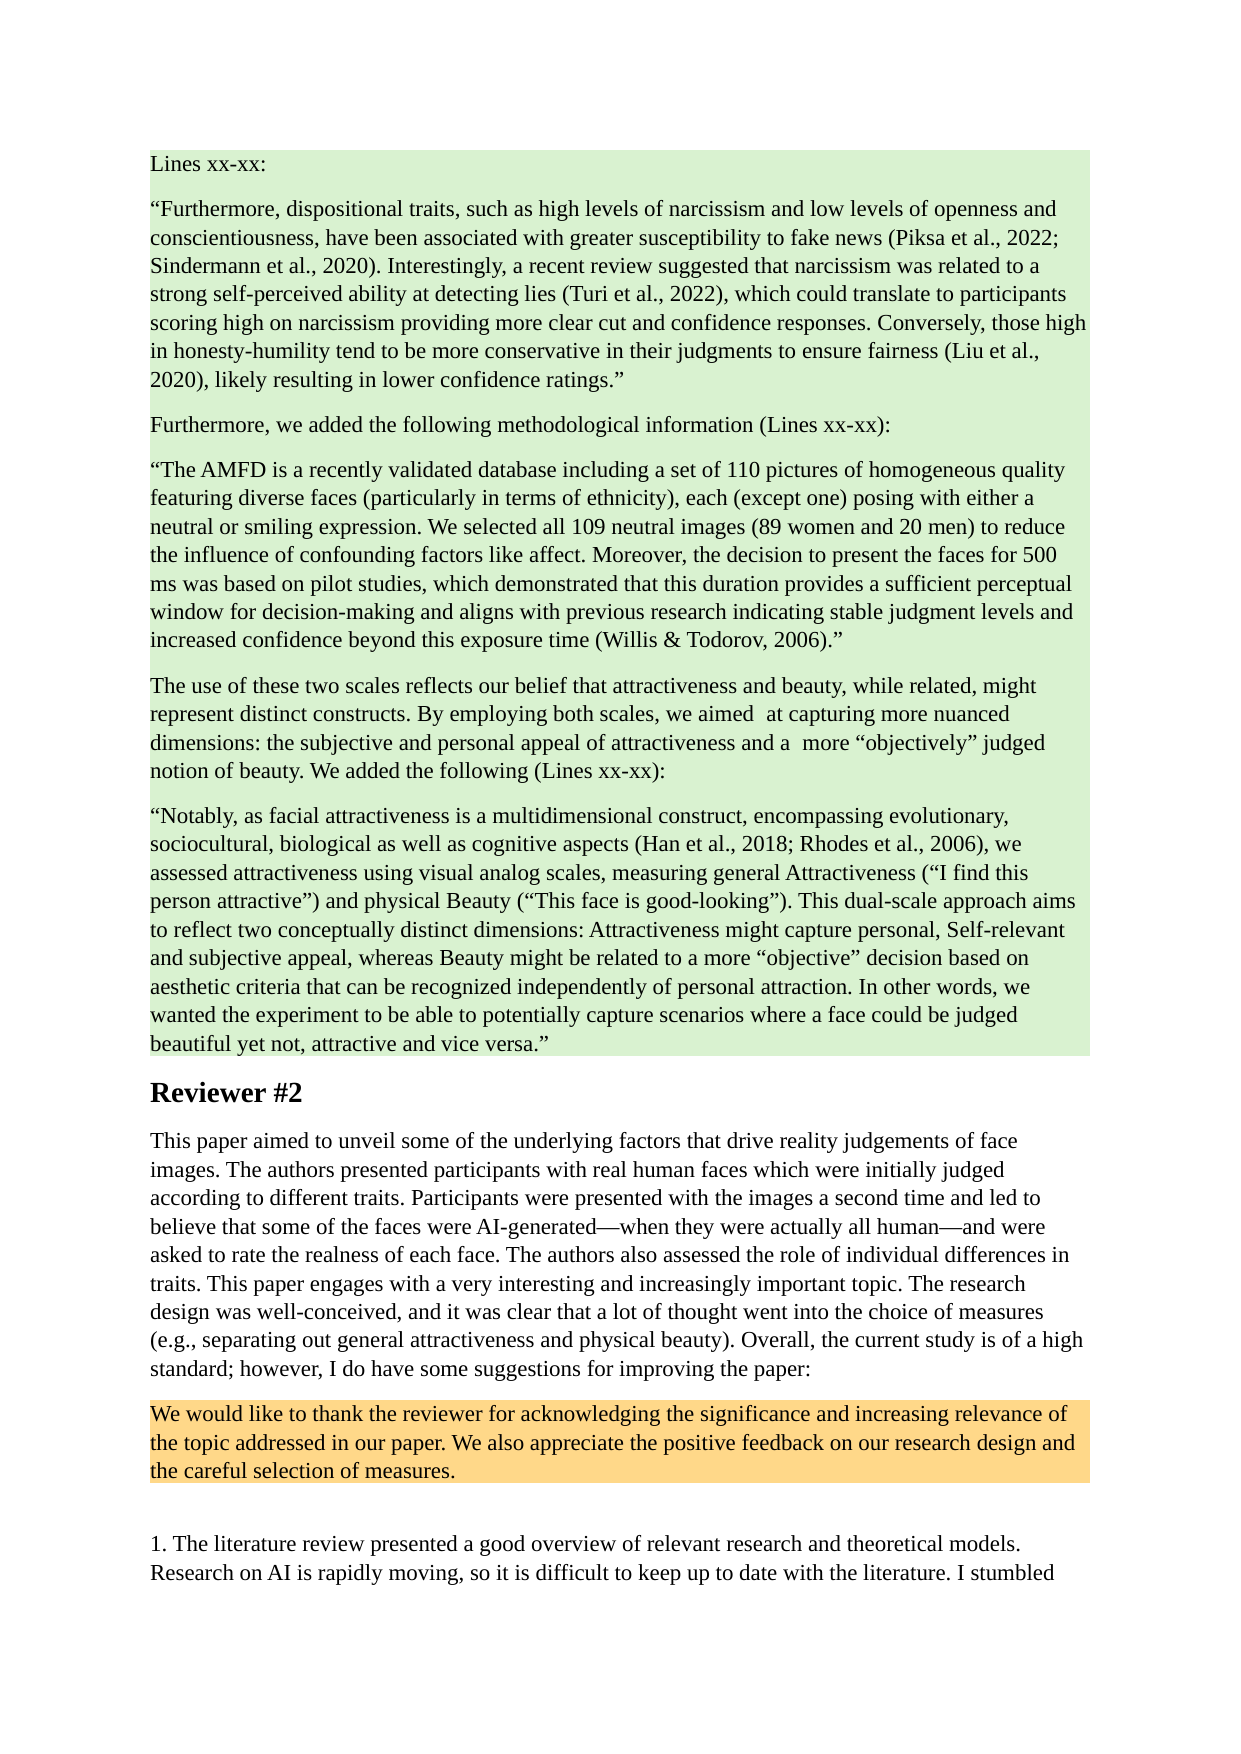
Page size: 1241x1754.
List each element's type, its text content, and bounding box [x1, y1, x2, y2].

text Furthermore, we added the following methodological information (Lines xx-xx): [150, 411, 1090, 437]
text Lines xx-xx: [150, 150, 1090, 176]
text “Notably, as facial attractiveness is a multidimensional construct, encompassing evolutionary, sociocultural, biological as well as cognitive aspects (Han et al., 2018; Rhodes et al., 2006), we assessed attractiveness using visual analog scales, measuring general Attractiveness (“I find this person attractive”) and physical Beauty (“This face is good-looking”). This dual-scale approach aims to reflect two conceptually distinct dimensions: Attractiveness might capture personal, Self-relevant and subjective appeal, whereas Beauty might be related to a more “objective” decision based on aesthetic criteria that can be recognized independently of personal attraction. In other words, we wanted the experiment to be able to potentially capture scenarios where a face could be judged beautiful yet not, attractive and vice versa.” [150, 802, 1090, 1056]
text The use of these two scales reflects our belief that attractiveness and beauty, while related, might represent distinct constructs. By employing both scales, we aimed at capturing more nuanced dimensions: the subjective and personal appeal of attractiveness and a more “objectively” judged notion of beauty. We added the following (Lines xx-xx): [150, 672, 1090, 783]
text “The AMFD is a recently validated database including a set of 110 pictures of homogeneous quality featuring diverse faces (particularly in terms of ethnicity), each (except one) posing with either a neutral or smiling expression. We selected all 109 neutral images (89 women and 20 men) to reduce the influence of confounding factors like affect. Moreover, the decision to present the faces for 500 ms was based on pilot studies, which demonstrated that this duration provides a sufficient perceptual window for decision-making and aligns with previous research indicating stable judgment levels and increased confidence beyond this exposure time (Willis & Todorov, 2006).” [150, 456, 1090, 653]
text “Furthermore, dispositional traits, such as high levels of narcissism and low levels of openness and conscientiousness, have been associated with greater susceptibility to fake news (Piksa et al., 2022; Sindermann et al., 2020). Interestingly, a recent review suggested that narcissism was related to a strong self-perceived ability at detecting lies (Turi et al., 2022), which could translate to participants scoring high on narcissism providing more clear cut and confidence responses. Conversely, those high in honesty-humility tend to be more conservative in their judgments to ensure fairness (Liu et al., 2020), likely resulting in lower confidence ratings.” [150, 195, 1090, 392]
text Reviewer #2 [150, 1075, 1090, 1108]
